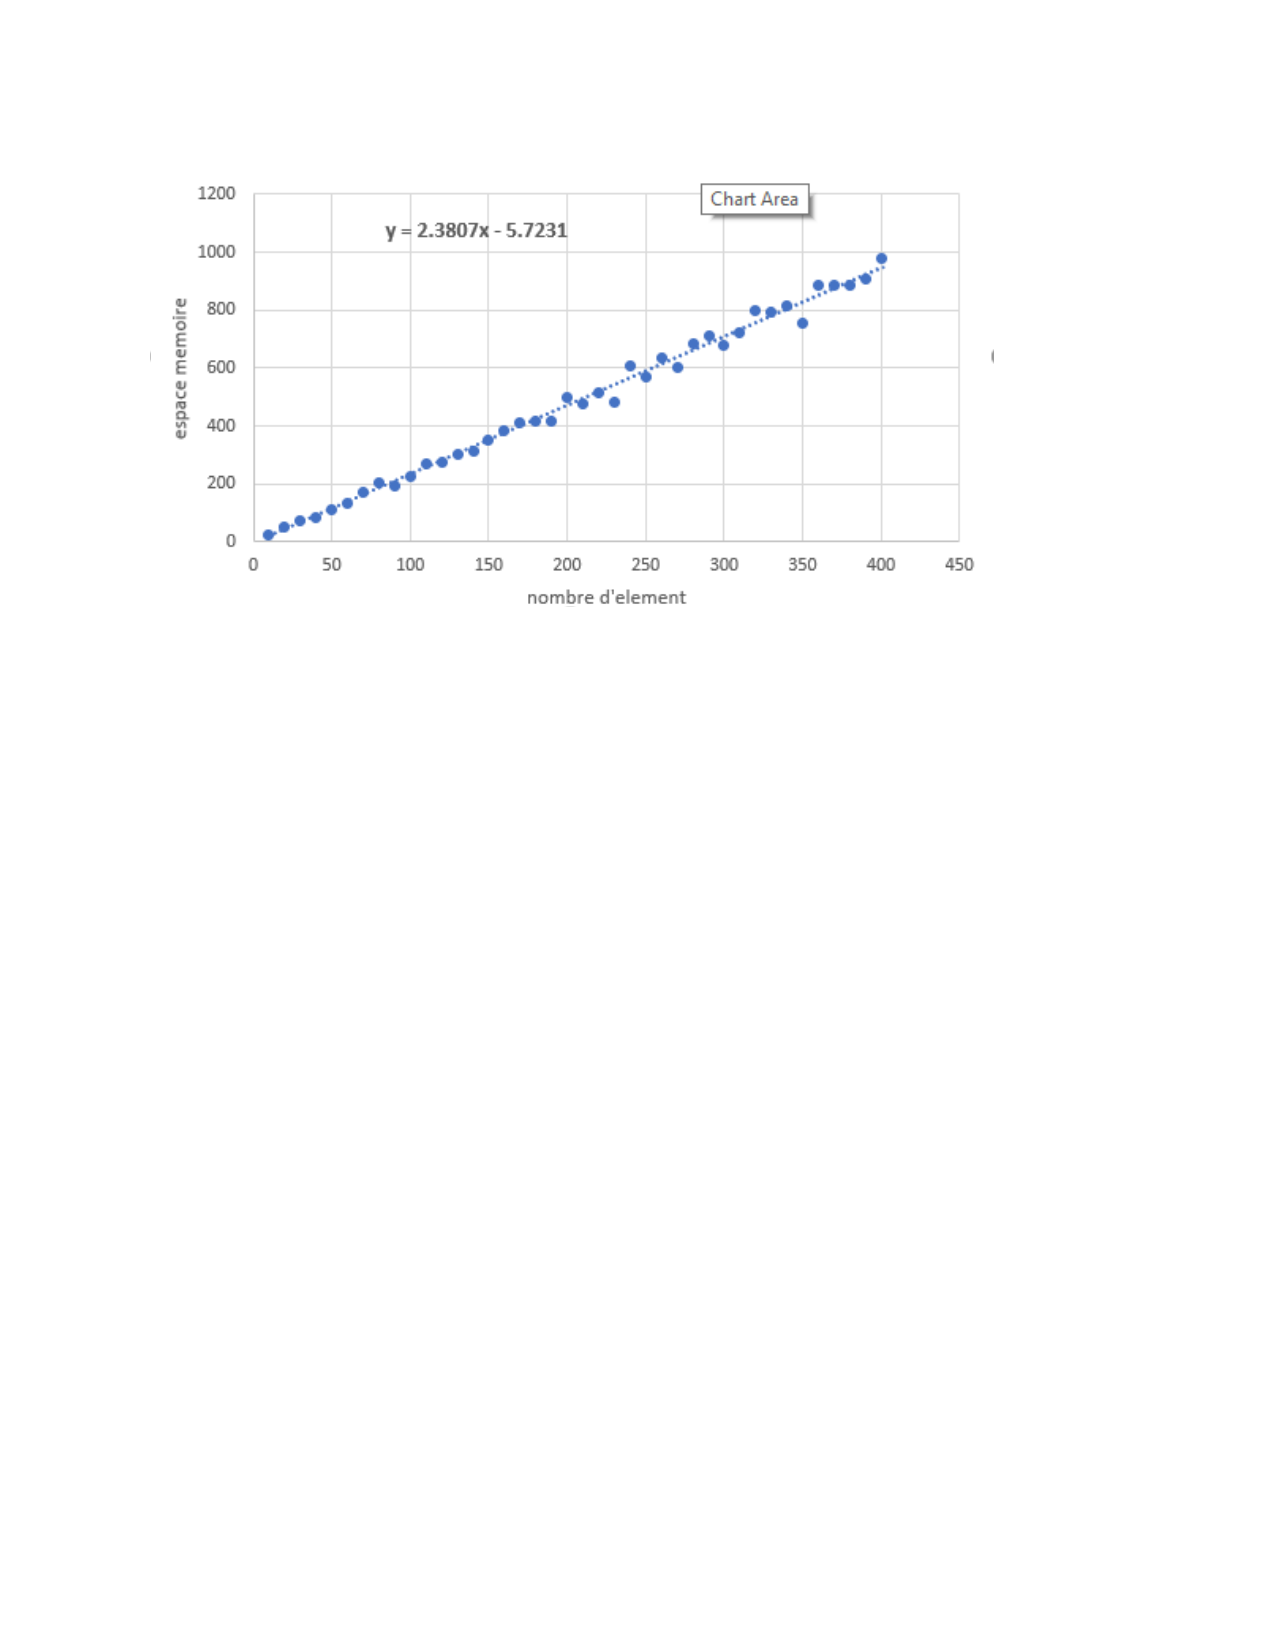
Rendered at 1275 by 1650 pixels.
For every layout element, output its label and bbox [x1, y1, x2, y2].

picture [150, 150, 994, 607]
